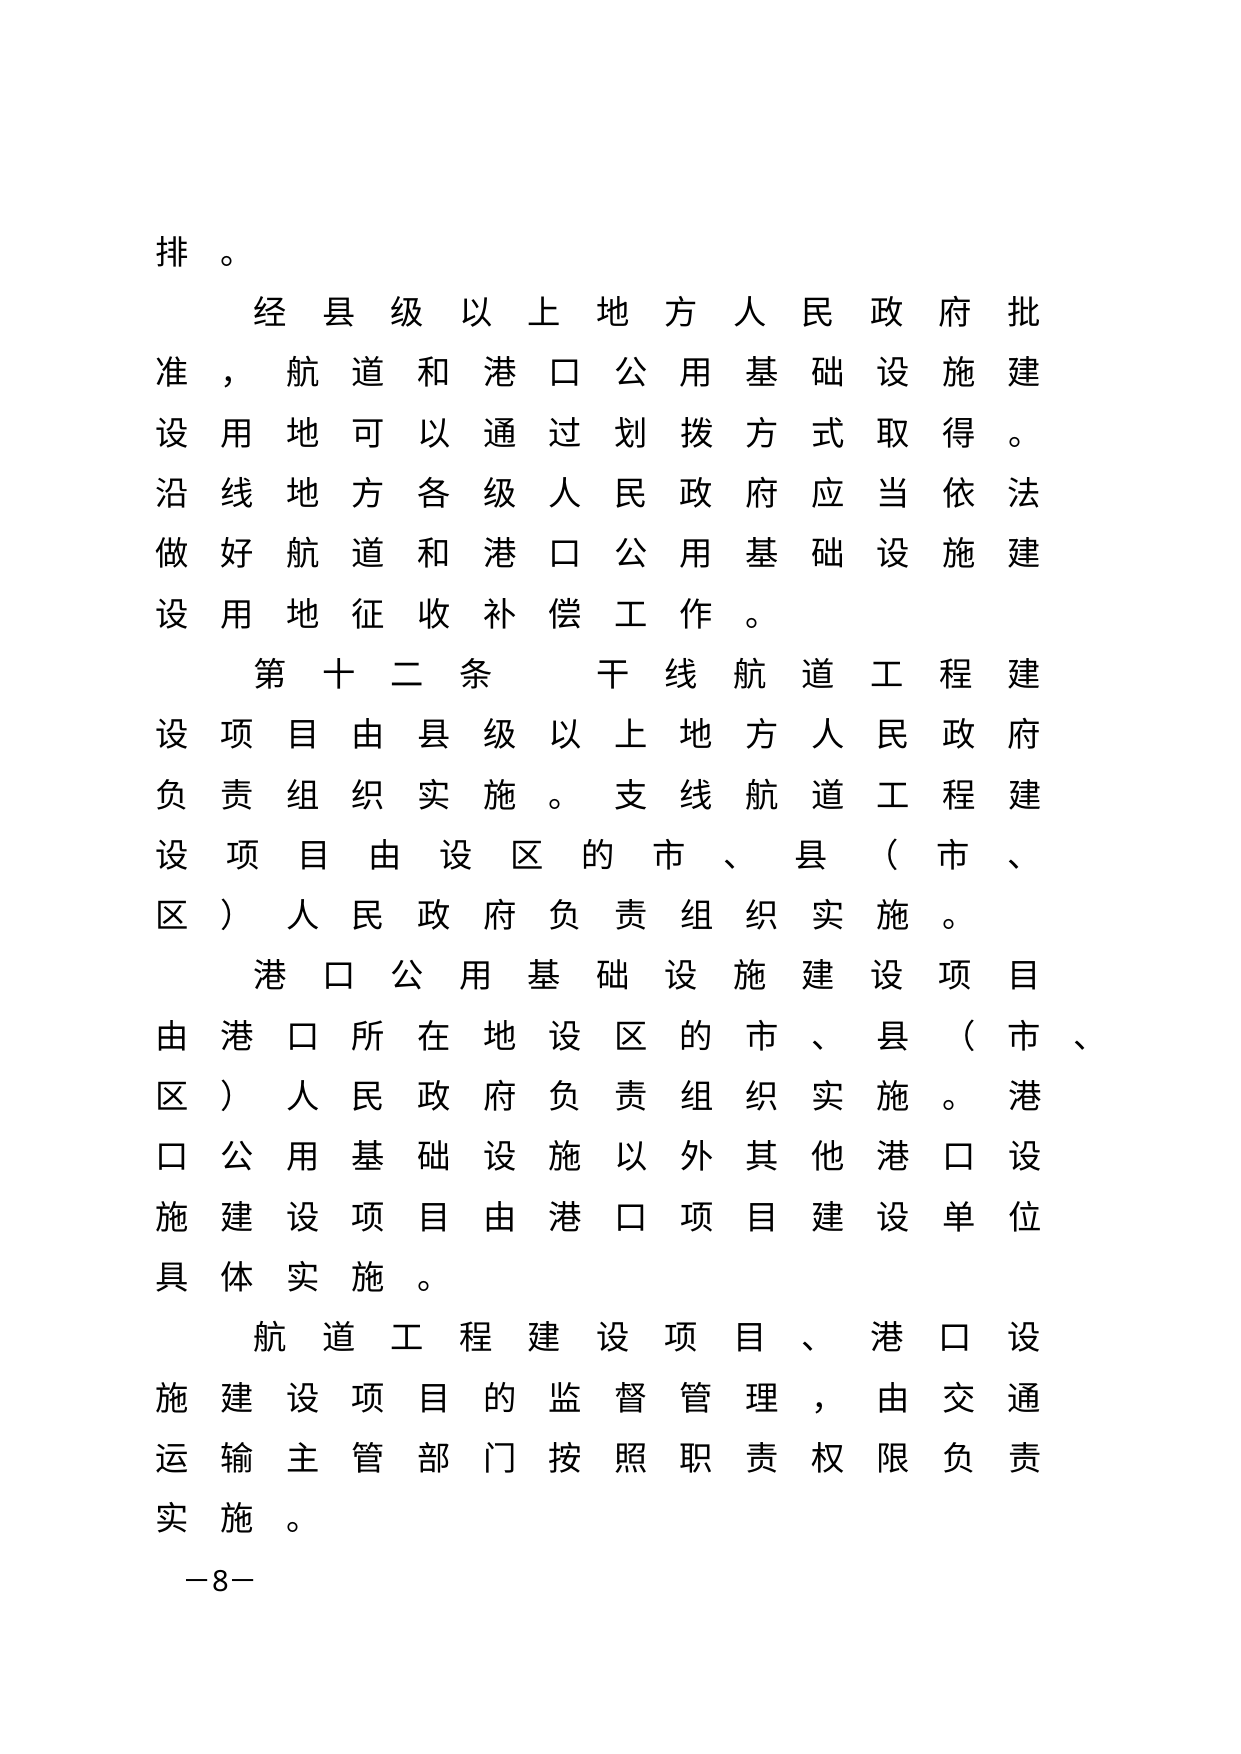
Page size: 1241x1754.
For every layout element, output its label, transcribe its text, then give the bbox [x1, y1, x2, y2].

text 经县级以上地方人民政府批准，航道和港口公用基础设施建设用地可以通过划拨方式取得。沿线地方各级人民政府应当依法做好航道和港口公用基础设施建设用地征收补偿工作。 [155, 280, 1073, 642]
text 航道工程建设项目、港口设施建设项目的监督管理，由交通运输主管部门按照职责权限负责实施。 [155, 1305, 1073, 1546]
text 港口公用基础设施建设项目由港口所在地设区的市、县（市、区）人民政府负责组织实施。港口公用基础设施以外其他港口设施建设项目由港口项目建设单位具体实施。 [155, 943, 1073, 1305]
text 第十一条 航道和港口公用基础设施建设用地、用海应当纳入土地利用总体规划、城乡规划、海洋功能区划，由县级以上地方人民政府在用地、用海计划中安排。 [155, 219, 1073, 280]
text 第十二条 干线航道工程建设项目由县级以上地方人民政府负责组织实施。支线航道工程建设项目由设区的市、县（市、区）人民政府负责组织实施。 [155, 642, 1073, 943]
